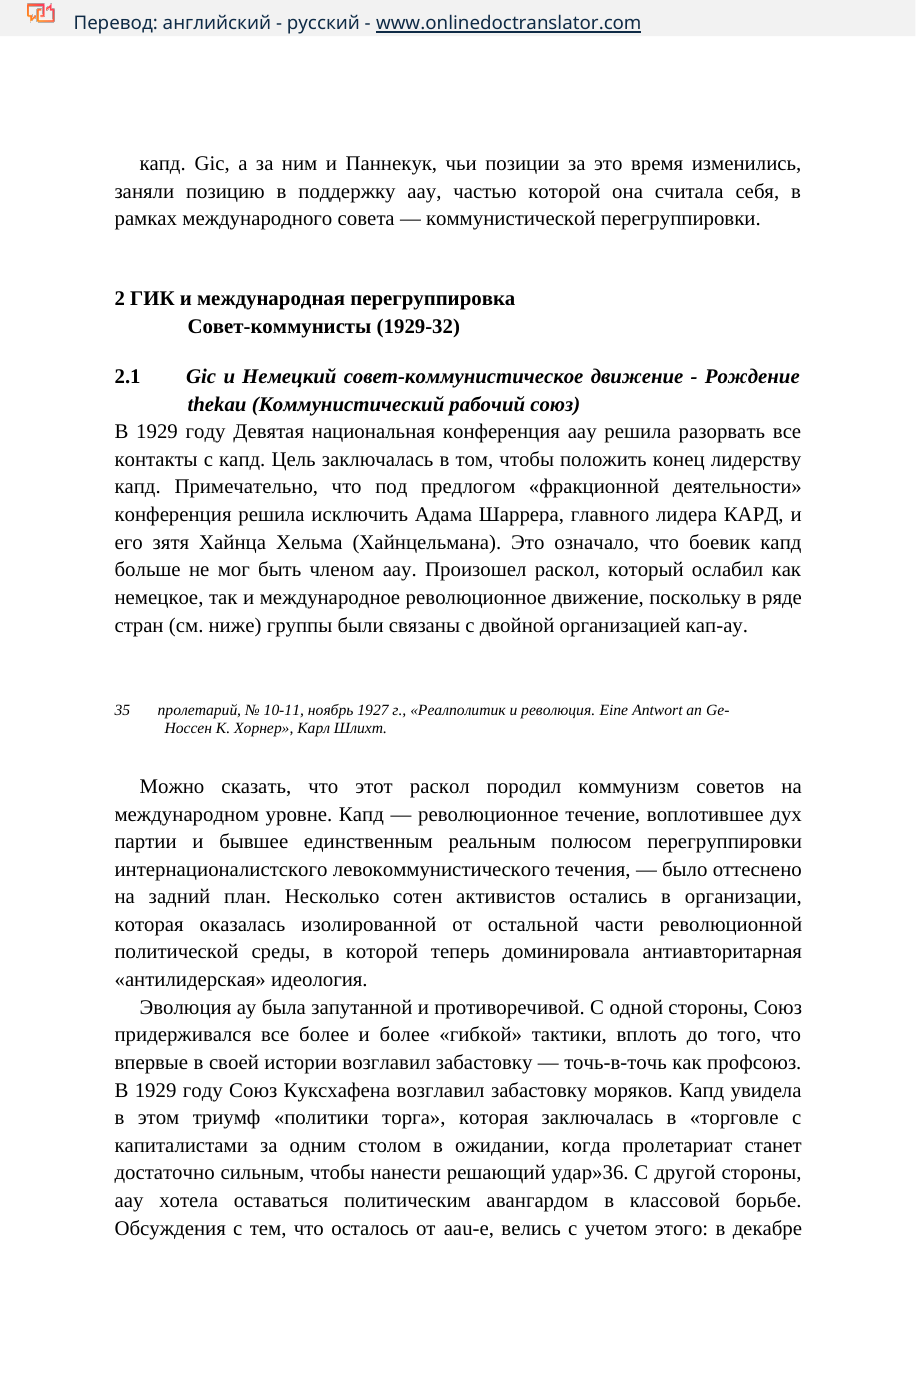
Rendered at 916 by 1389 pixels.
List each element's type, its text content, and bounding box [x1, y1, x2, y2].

text капд. Gic, а за ним и Паннекук, чьи позиции за это время изменились, заняли позицию в поддержку аау, частью которой она считала себя, в рамках международного совета — коммунистической перегруппировки. [114, 151, 802, 230]
text 35 пролетарий, № 10-11, ноябрь 1927 г., «Реалполитик и революция. Eine Antwort an Ge- [114, 701, 802, 718]
list Gic и Немецкий совет-коммунистическое движение - Рождение thekau (Коммунистический рабочий союз) [114, 364, 802, 416]
text Носсен К. Хорнер», Карл Шлихт. [114, 718, 802, 736]
text Совет-коммунисты (1929-32) [114, 313, 802, 338]
picture [15, 0, 67, 30]
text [114, 995, 802, 1239]
text В 1929 году Девятая национальная конференция аау решила разорвать все контакты с капд. Цель заключалась в том, чтобы положить конец лидерству капд. Примечательно, что под предлогом «фракционной деятельности» конференция решила исключить Адама Шаррера, главного лидера КАРД, и его зятя Хайнца Хельма (Хайнцельмана). Это означало, что боевик капд больше не мог быть членом аау. Произошел раскол, который ослабил как немецкое, так и международное революционное движение, поскольку в ряде стран (см. ниже) группы были связаны с двойной организацией кап-ау. [114, 419, 802, 637]
text Можно сказать, что этот раскол породил коммунизм советов на международном уровне. Капд — революционное течение, воплотившее дух партии и бывшее единственным реальным полюсом перегруппировки интернационалистского левокоммунистического течения, — было оттеснено на задний план. Несколько сотен активистов остались в организации, которая оказалась изолированной от остальной части революционной политической среды, в которой теперь доминировала антиавторитарная «антилидерская» идеология. [114, 774, 802, 991]
text 2 ГИК и международная перегруппировка [114, 286, 802, 310]
